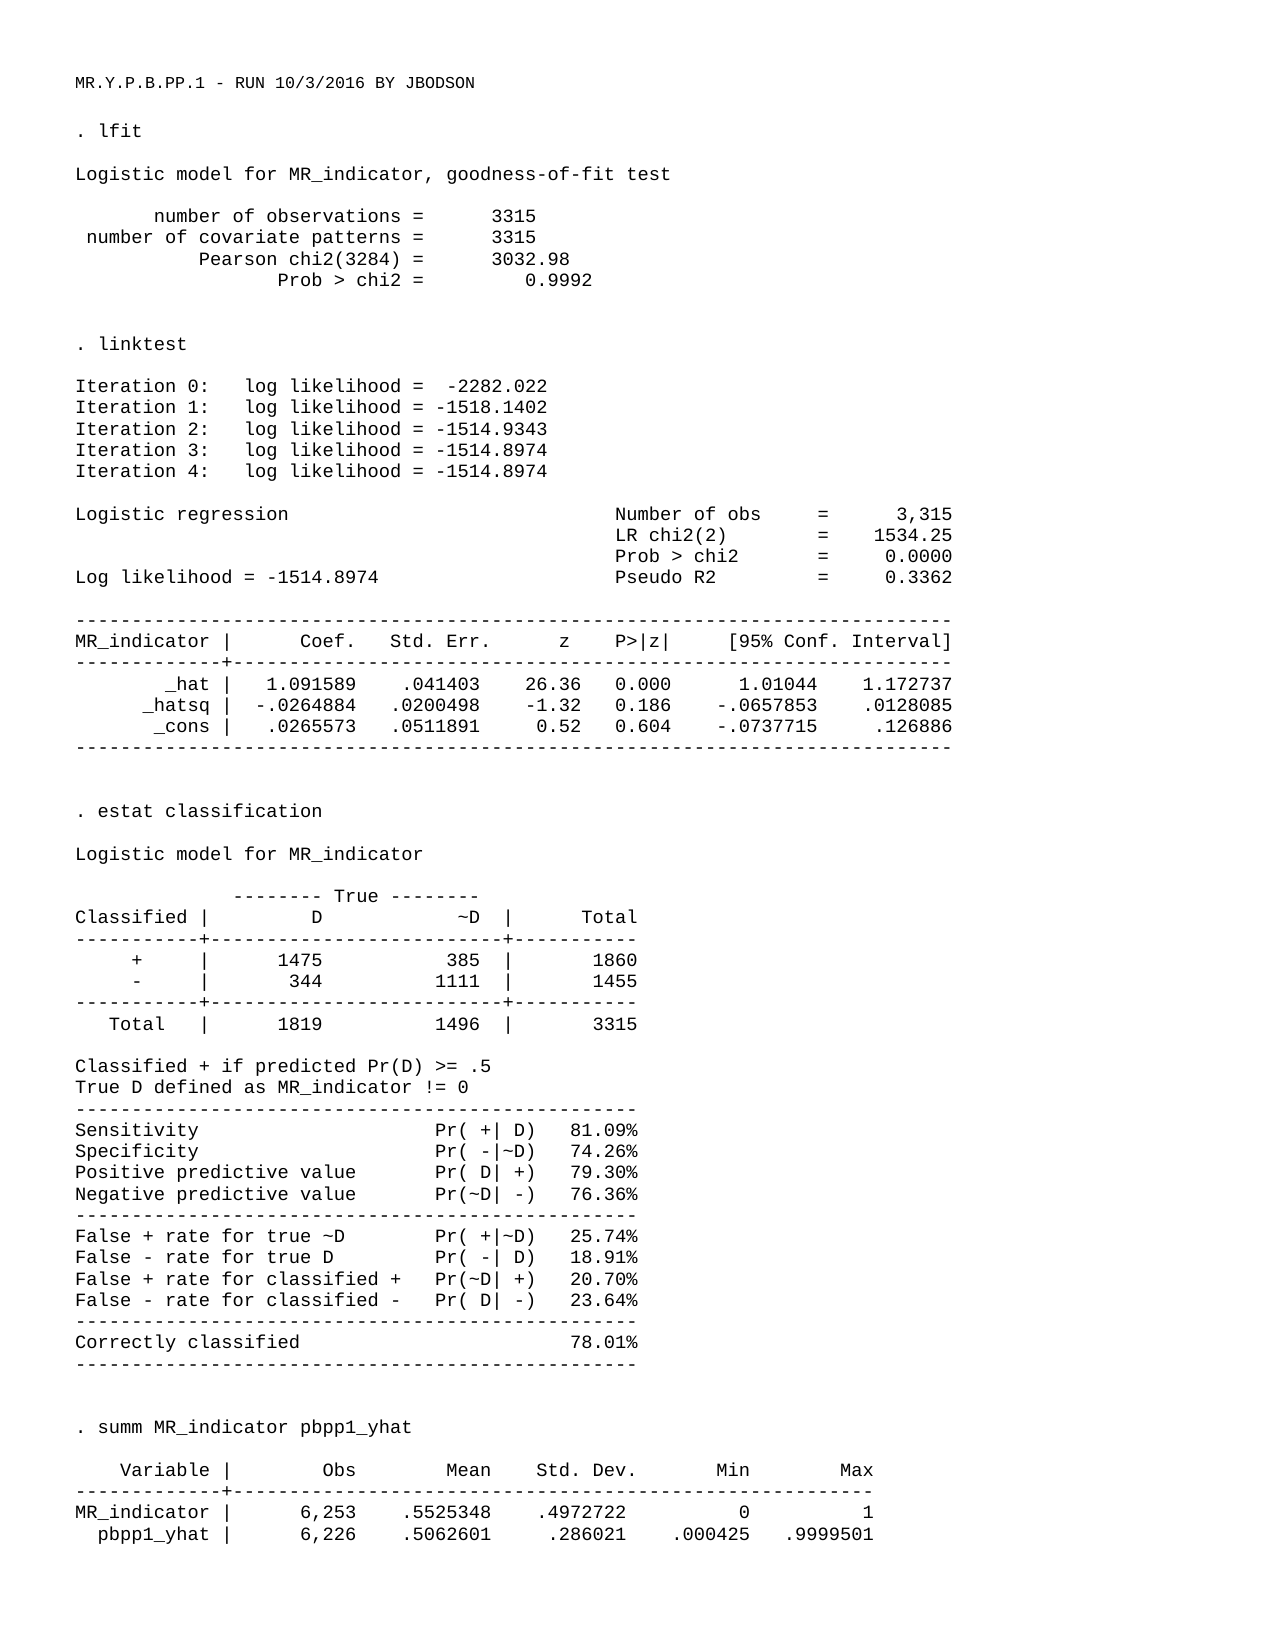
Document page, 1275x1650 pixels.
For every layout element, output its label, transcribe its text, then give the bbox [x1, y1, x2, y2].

text . estat classification [75, 802, 1200, 823]
text ------------------------------------------------------------------------------ [75, 611, 1200, 632]
text -------------------------------------------------- [75, 1099, 1200, 1121]
text -------------------------------------------------- [75, 1206, 1200, 1227]
text -------------------------------------------------- [75, 1354, 1200, 1376]
text Correctly classified 78.01% [75, 1333, 1200, 1354]
text . summ MR_indicator pbpp1_yhat [75, 1418, 1200, 1439]
text Iteration 2: log likelihood = -1514.9343 [75, 419, 1200, 441]
text Total | 1819 1496 | 3315 [75, 1014, 1200, 1036]
text True D defined as MR_indicator != 0 [75, 1078, 1200, 1099]
text Iteration 4: log likelihood = -1514.8974 [75, 462, 1200, 483]
text -------------------------------------------------- [75, 1312, 1200, 1333]
text Classified | D ~D | Total [75, 908, 1200, 929]
text _hatsq | -.0264884 .0200498 -1.32 0.186 -.0657853 .0128085 [75, 696, 1200, 717]
text LR chi2(2) = 1534.25 [75, 526, 1200, 547]
text MR_indicator | Coef. Std. Err. z P>|z| [95% Conf. Interval] [75, 632, 1200, 653]
text False - rate for classified - Pr( D| -) 23.64% [75, 1291, 1200, 1312]
text Classified + if predicted Pr(D) >= .5 [75, 1057, 1200, 1078]
text number of covariate patterns = 3315 [75, 228, 1200, 249]
text MR_indicator | 6,253 .5525348 .4972722 0 1 [75, 1503, 1200, 1524]
text -------------+---------------------------------------------------------------- [75, 653, 1200, 674]
text -----------+--------------------------+----------- [75, 993, 1200, 1014]
text Iteration 1: log likelihood = -1518.1402 [75, 398, 1200, 419]
text Logistic regression Number of obs = 3,315 [75, 504, 1200, 526]
text Prob > chi2 = 0.9992 [75, 271, 1200, 292]
text . lfit [75, 122, 1200, 143]
text Positive predictive value Pr( D| +) 79.30% [75, 1163, 1200, 1184]
text Pearson chi2(3284) = 3032.98 [75, 249, 1200, 271]
text . linktest [75, 334, 1200, 356]
text -------- True -------- [75, 887, 1200, 908]
text - | 344 1111 | 1455 [75, 972, 1200, 993]
text False - rate for true D Pr( -| D) 18.91% [75, 1248, 1200, 1269]
text Logistic model for MR_indicator, goodness-of-fit test [75, 164, 1200, 186]
text + | 1475 385 | 1860 [75, 951, 1200, 972]
text Variable | Obs Mean Std. Dev. Min Max [75, 1461, 1200, 1482]
text False + rate for classified + Pr(~D| +) 20.70% [75, 1269, 1200, 1291]
text Negative predictive value Pr(~D| -) 76.36% [75, 1184, 1200, 1206]
text Specificity Pr( -|~D) 74.26% [75, 1142, 1200, 1163]
text Iteration 0: log likelihood = -2282.022 [75, 377, 1200, 398]
text pbpp1_yhat | 6,226 .5062601 .286021 .000425 .9999501 [75, 1524, 1200, 1546]
text Log likelihood = -1514.8974 Pseudo R2 = 0.3362 [75, 568, 1200, 589]
text Prob > chi2 = 0.0000 [75, 547, 1200, 568]
text number of observations = 3315 [75, 207, 1200, 228]
text Iteration 3: log likelihood = -1514.8974 [75, 441, 1200, 462]
text ------------------------------------------------------------------------------ [75, 738, 1200, 759]
text False + rate for true ~D Pr( +|~D) 25.74% [75, 1227, 1200, 1248]
text Logistic model for MR_indicator [75, 844, 1200, 866]
text _cons | .0265573 .0511891 0.52 0.604 -.0737715 .126886 [75, 717, 1200, 738]
text -------------+--------------------------------------------------------- [75, 1482, 1200, 1503]
text Sensitivity Pr( +| D) 81.09% [75, 1121, 1200, 1142]
text _hat | 1.091589 .041403 26.36 0.000 1.01044 1.172737 [75, 674, 1200, 696]
text -----------+--------------------------+----------- [75, 929, 1200, 951]
